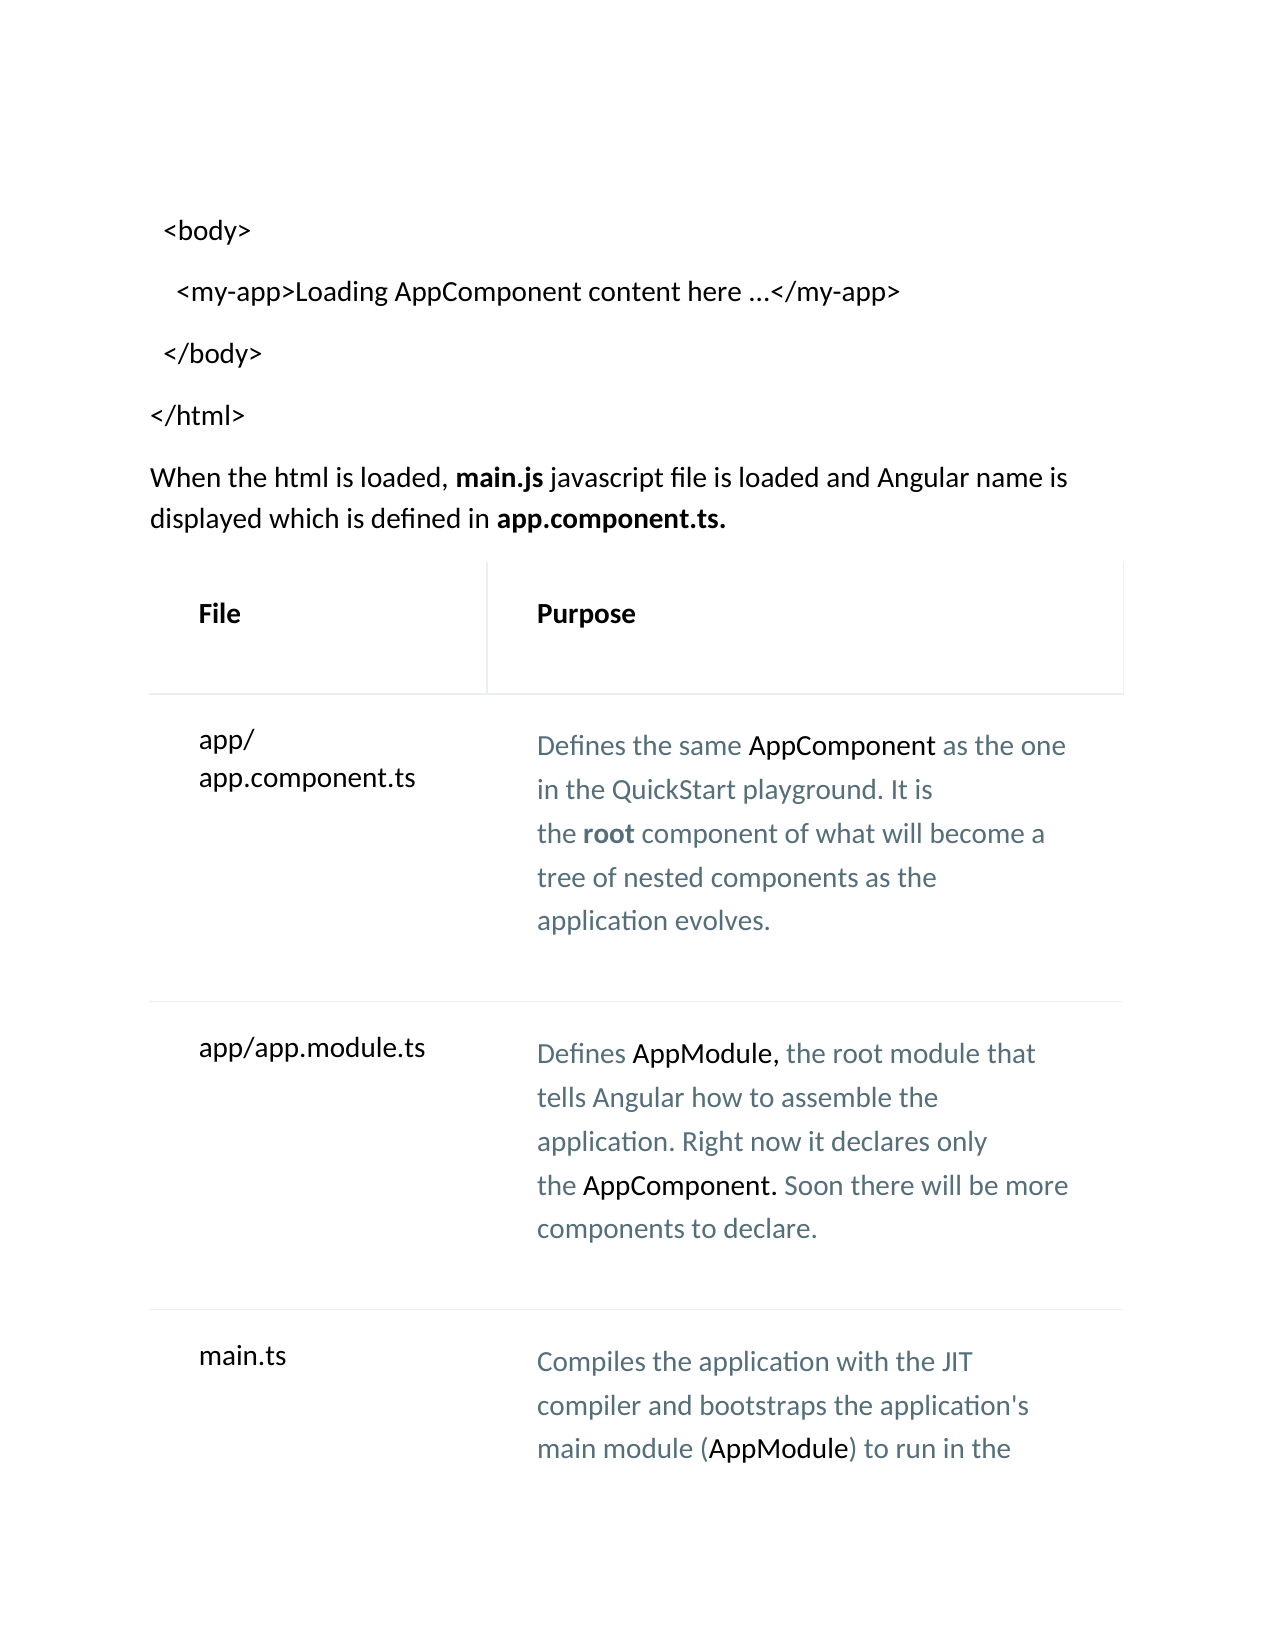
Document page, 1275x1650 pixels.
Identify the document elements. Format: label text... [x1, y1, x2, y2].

table_cell main.ts [149, 1310, 487, 1491]
text <my-app>Loading AppComponent content here ...</my-app> [150, 273, 1125, 309]
table_cell Defines the same AppComponent as the one in the QuickStart playground. It is the root component of what will become a tree of nested components as the application evolves. [487, 695, 1123, 1001]
text </body> [150, 335, 1125, 371]
table_cell app/app.component.ts [149, 695, 487, 1001]
text When the html is loaded, main.js javascript file is loaded and Angular name is displayed which is defined in app.component.ts. [150, 459, 1125, 535]
table_header File [149, 562, 486, 693]
table_cell Defines AppModule, the root module that tells Angular how to assemble the application. Right now it declares only the AppComponent. Soon there will be more components to declare. [487, 1001, 1123, 1308]
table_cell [487, 1309, 1123, 1491]
text </html> [150, 397, 1125, 433]
table_cell app/app.module.ts [149, 1002, 487, 1308]
table_header Purpose [488, 562, 1123, 693]
text <body> [150, 212, 1125, 247]
